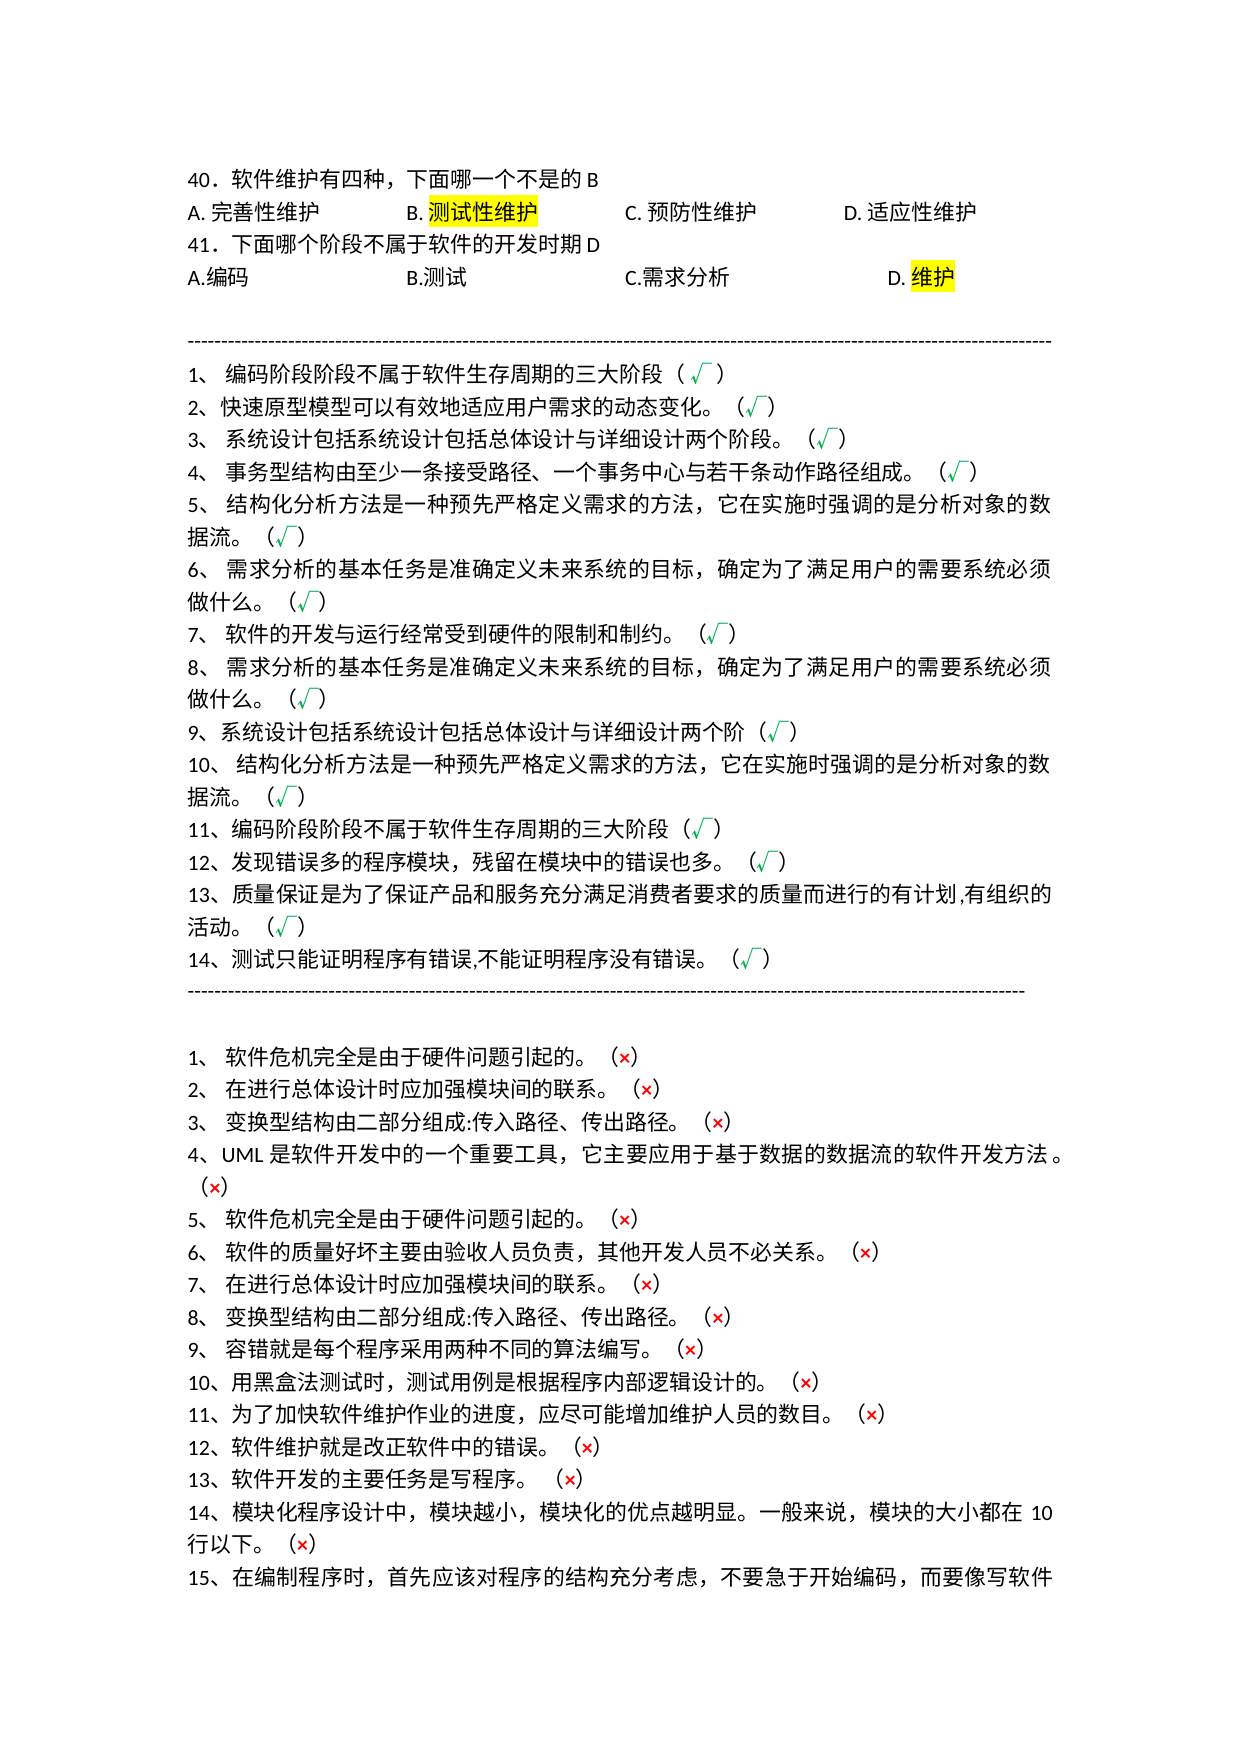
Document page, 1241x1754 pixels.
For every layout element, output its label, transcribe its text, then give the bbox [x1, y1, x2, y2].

text 8、 变换型结构由二部分组成:传入路径、传出路径。（×） [187, 1299, 1053, 1332]
text 11、为了加快软件维护作业的进度，应尽可能增加维护人员的数目。（×） [187, 1397, 1053, 1429]
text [187, 1559, 1053, 1592]
list 41．下面哪个阶段不属于软件的开发时期 D [187, 227, 1053, 259]
list A. 完善性维护 B. 测试性维护 C. 预防性维护 D. 适应性维护 [187, 194, 1053, 227]
text 13、软件开发的主要任务是写程序。 （×） [187, 1462, 1053, 1494]
text 7、 软件的开发与运行经常受到硬件的限制和制约。（√） [187, 617, 1053, 649]
text 10、用黑盒法测试时，测试用例是根据程序内部逻辑设计的。（×） [187, 1364, 1053, 1397]
text 2、 在进行总体设计时应加强模块间的联系。（×） [187, 1072, 1053, 1104]
text 7、 在进行总体设计时应加强模块间的联系。（×） [187, 1267, 1053, 1299]
text 14、测试只能证明程序有错误,不能证明程序没有错误。（√） [187, 942, 1053, 974]
text 2、快速原型模型可以有效地适应用户需求的动态变化。（√） [187, 389, 1053, 422]
text 6、 软件的质量好坏主要由验收人员负责，其他开发人员不必关系。（×） [187, 1234, 1053, 1267]
text 12、软件维护就是改正软件中的错误。（×） [187, 1429, 1053, 1462]
text ----------------------------------------------------------------------------------------------------------------------------- [187, 974, 1053, 1039]
text 10、 结构化分析方法是一种预先严格定义需求的方法，它在实施时强调的是分析对象的数据流。（√） [187, 747, 1053, 812]
list 40．软件维护有四种，下面哪一个不是的 B [187, 162, 1053, 194]
text 9、系统设计包括系统设计包括总体设计与详细设计两个阶（√） [187, 714, 1053, 747]
list A.编码 B.测试 C.需求分析 D. 维护 [187, 259, 1053, 292]
text 1、 编码阶段阶段不属于软件生存周期的三大阶段（ √ ） [187, 357, 1053, 389]
text 13、质量保证是为了保证产品和服务充分满足消费者要求的质量而进行的有计划,有组织的活动。（√） [187, 877, 1053, 942]
text 12、发现错误多的程序模块，残留在模块中的错误也多。（√） [187, 844, 1053, 877]
text 4、 事务型结构由至少一条接受路径、一个事务中心与若干条动作路径组成。（√） [187, 454, 1053, 487]
text 14、模块化程序设计中，模块越小，模块化的优点越明显。一般来说，模块的大小都在10行以下。（×） [187, 1494, 1053, 1559]
text --------------------------------------------------------------------------------------------------------------------------------- [187, 324, 1053, 357]
text 5、 软件危机完全是由于硬件问题引起的。（×） [187, 1202, 1053, 1234]
text 4、UML 是软件开发中的一个重要工具，它主要应用于基于数据的数据流的软件开发方法。（×） [187, 1137, 1053, 1202]
text 3、 变换型结构由二部分组成:传入路径、传出路径。（×） [187, 1104, 1053, 1137]
text 5、 结构化分析方法是一种预先严格定义需求的方法，它在实施时强调的是分析对象的数据流。（√） [187, 487, 1053, 552]
text 6、 需求分析的基本任务是准确定义未来系统的目标，确定为了满足用户的需要系统必须做什么。（√） [187, 552, 1053, 617]
text 11、编码阶段阶段不属于软件生存周期的三大阶段（√） [187, 812, 1053, 844]
text 3、 系统设计包括系统设计包括总体设计与详细设计两个阶段。（√） [187, 422, 1053, 454]
text 8、 需求分析的基本任务是准确定义未来系统的目标，确定为了满足用户的需要系统必须做什么。（√） [187, 649, 1053, 714]
text 9、 容错就是每个程序采用两种不同的算法编写。（×） [187, 1332, 1053, 1364]
text 1、 软件危机完全是由于硬件问题引起的。（×） [187, 1039, 1053, 1072]
